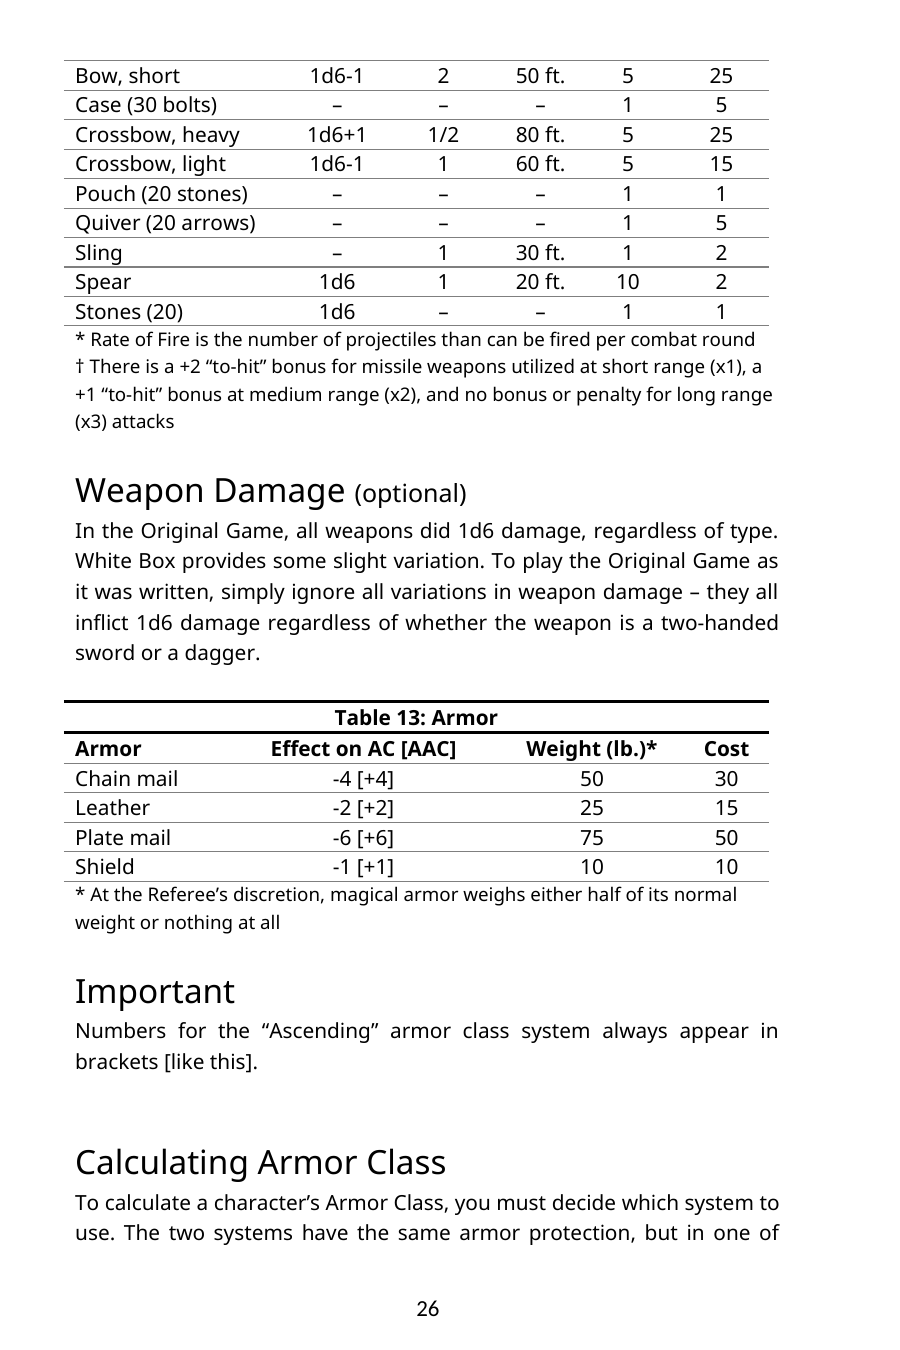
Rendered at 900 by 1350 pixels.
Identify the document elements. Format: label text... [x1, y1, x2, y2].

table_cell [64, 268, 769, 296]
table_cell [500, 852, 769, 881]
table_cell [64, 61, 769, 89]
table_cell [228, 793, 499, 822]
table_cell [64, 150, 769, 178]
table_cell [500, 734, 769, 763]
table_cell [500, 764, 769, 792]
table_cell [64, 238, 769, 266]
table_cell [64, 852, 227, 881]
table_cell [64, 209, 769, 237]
text In the Original Game, all weapons did 1d6 damage, regardless of type. White Box provides some slight variation. To play the Original Game as it was written, simply ignore all variations in weapon damage – they all inflict 1d6 damage regardless of whether the weapon is a two-handed sword or a dagger. [75, 516, 780, 667]
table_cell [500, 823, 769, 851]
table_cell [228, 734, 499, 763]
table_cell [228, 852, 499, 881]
text Important [75, 967, 780, 1013]
text * At the Referee’s discretion, magical armor weighs either half of its normal weight or nothing at all [75, 882, 780, 935]
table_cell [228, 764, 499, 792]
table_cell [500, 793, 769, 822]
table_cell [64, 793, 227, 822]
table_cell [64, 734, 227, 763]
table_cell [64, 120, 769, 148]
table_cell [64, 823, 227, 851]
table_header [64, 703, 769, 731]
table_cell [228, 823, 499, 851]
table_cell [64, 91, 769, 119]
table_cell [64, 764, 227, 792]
text Weapon Damage (optional) [75, 467, 780, 512]
text Numbers for the “Ascending” armor class system always appear in brackets [like this]. [75, 1016, 780, 1075]
text † There is a +2 “to-hit” bonus for missile weapons utilized at short range (x1), a +1 “to-hit” bonus at medium range (x2), and no bonus or penalty for long range (x3) attacks [75, 354, 780, 434]
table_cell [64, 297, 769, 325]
text Calculating Armor Class [75, 1139, 780, 1184]
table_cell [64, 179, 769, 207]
text * Rate of Fire is the number of projectiles than can be fired per combat round [75, 326, 780, 352]
